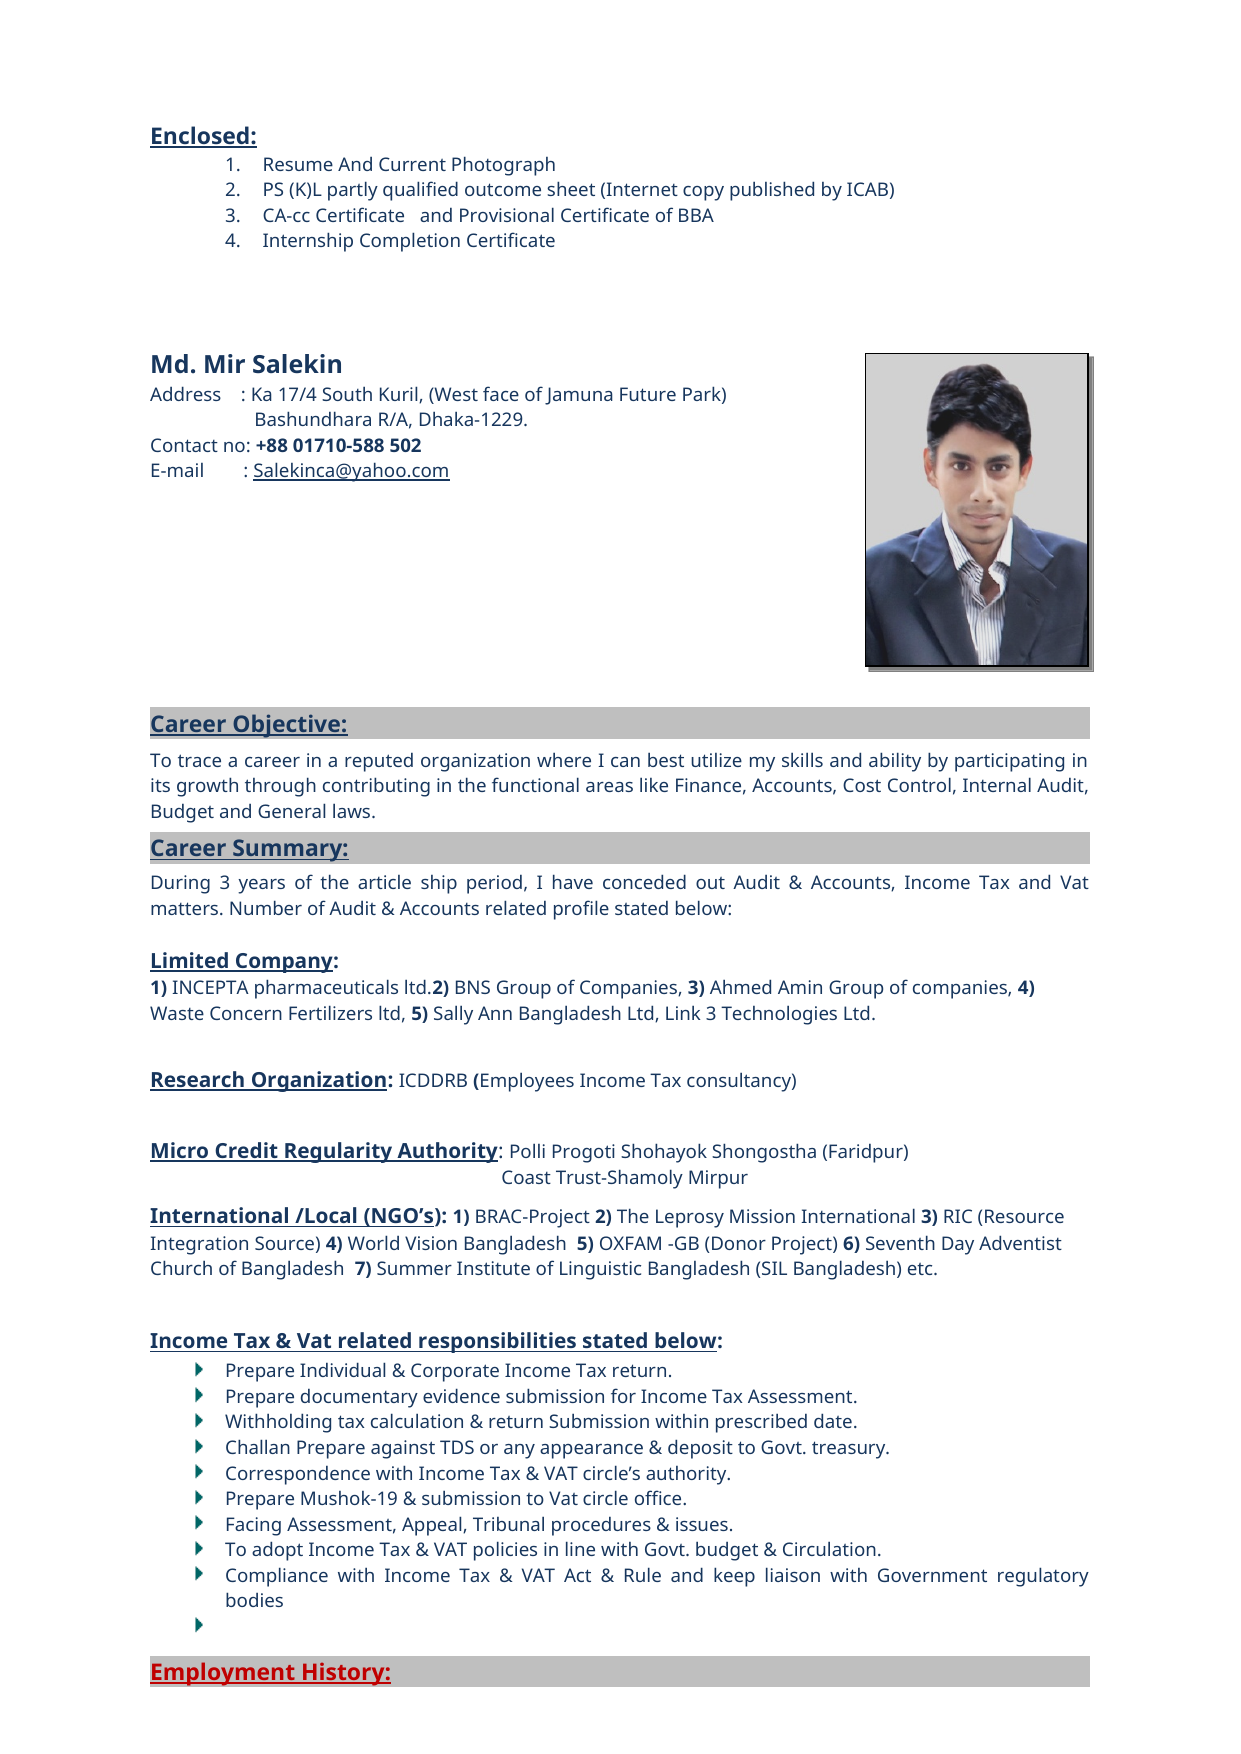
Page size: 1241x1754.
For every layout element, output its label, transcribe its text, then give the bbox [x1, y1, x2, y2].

picture [188, 1565, 206, 1582]
picture [188, 1489, 206, 1506]
picture [188, 1540, 206, 1557]
text Employment History: [150, 1656, 1090, 1687]
text International /Local (NGO’s): 1) BRAC-Project 2) The Leprosy Mission International 3) RIC (Resource Integration Source) 4) World Vision Bangladesh 5) OXFAM -GB (Donor Project) 6) Seventh Day Adventist Church of Bangladesh 7) Summer Institute of Linguistic Bangladesh (SIL Bangladesh) etc. [150, 1202, 1090, 1281]
picture [188, 1438, 206, 1455]
list Prepare Mushok-19 & submission to Vat circle office. [187, 1485, 1090, 1511]
list Challan Prepare against TDS or any appearance & deposit to Govt. treasury. [187, 1434, 1090, 1460]
text Enclosed: [150, 120, 1090, 151]
picture [188, 1463, 206, 1480]
text Md. Mir Salekin [150, 347, 1090, 381]
text During 3 years of the article ship period, I have conceded out Audit & Accounts, Income Tax and Vat matters. Number of Audit & Accounts related profile stated below: [150, 869, 1090, 920]
text Career Summary: [150, 832, 1090, 864]
text Career Objective: [150, 707, 1090, 739]
list PS (K)L partly qualified outcome sheet (Internet copy published by ICAB) [225, 177, 1090, 202]
list To adopt Income Tax & VAT policies in line with Govt. budget & Circulation. [187, 1536, 1090, 1562]
text Income Tax & Vat related responsibilities stated below: [150, 1327, 1090, 1355]
text Micro Credit Regularity Authority: Polli Progoti Shohayok Shongostha (Faridpur) [150, 1136, 1090, 1165]
list Resume And Current Photograph [225, 151, 1090, 177]
text Coast Trust-Shamoly Mirpur [150, 1165, 1090, 1190]
list Internship Completion Certificate [225, 228, 1090, 253]
text To trace a career in a reputed organization where I can best utilize my skills and ability by participating in its growth through contributing in the functional areas like Finance, Accounts, Cost Control, Internal Audit, Budget and General laws. [150, 747, 1090, 824]
picture [188, 1412, 206, 1429]
picture [188, 1514, 206, 1531]
list Correspondence with Income Tax & VAT circle’s authority. [187, 1460, 1090, 1485]
picture [188, 1361, 206, 1378]
list Compliance with Income Tax & VAT Act & Rule and keep liaison with Government regulatory bodies [187, 1562, 1090, 1613]
list Withholding tax calculation & return Submission within prescribed date. [187, 1409, 1090, 1434]
text Address : Ka 17/4 South Kuril, (West face of Jamuna Future Park) [150, 381, 865, 407]
list Prepare documentary evidence submission for Income Tax Assessment. [187, 1383, 1090, 1409]
text Bashundhara R/A, Dhaka-1229. Contact no: +88 01710-588 502 E-mail : Salekinca@yahoo.com [150, 407, 865, 483]
list Prepare Individual & Corporate Income Tax return. [187, 1358, 1090, 1383]
text 1) INCEPTA pharmaceuticals ltd.2) BNS Group of Companies, 3) Ahmed Amin Group of companies, 4) Waste Concern Fertilizers ltd, 5) Sally Ann Bangladesh Ltd, Link 3 Technologies Ltd. [150, 974, 1090, 1025]
list Facing Assessment, Appeal, Tribunal procedures & issues. [187, 1511, 1090, 1536]
text Limited Company: [150, 946, 1090, 974]
picture [188, 1616, 206, 1634]
list CA-cc Certificate and Provisional Certificate of BBA [225, 202, 1090, 228]
text Research Organization: ICDDRB (Employees Income Tax consultancy) [150, 1065, 1090, 1094]
picture [188, 1386, 206, 1404]
